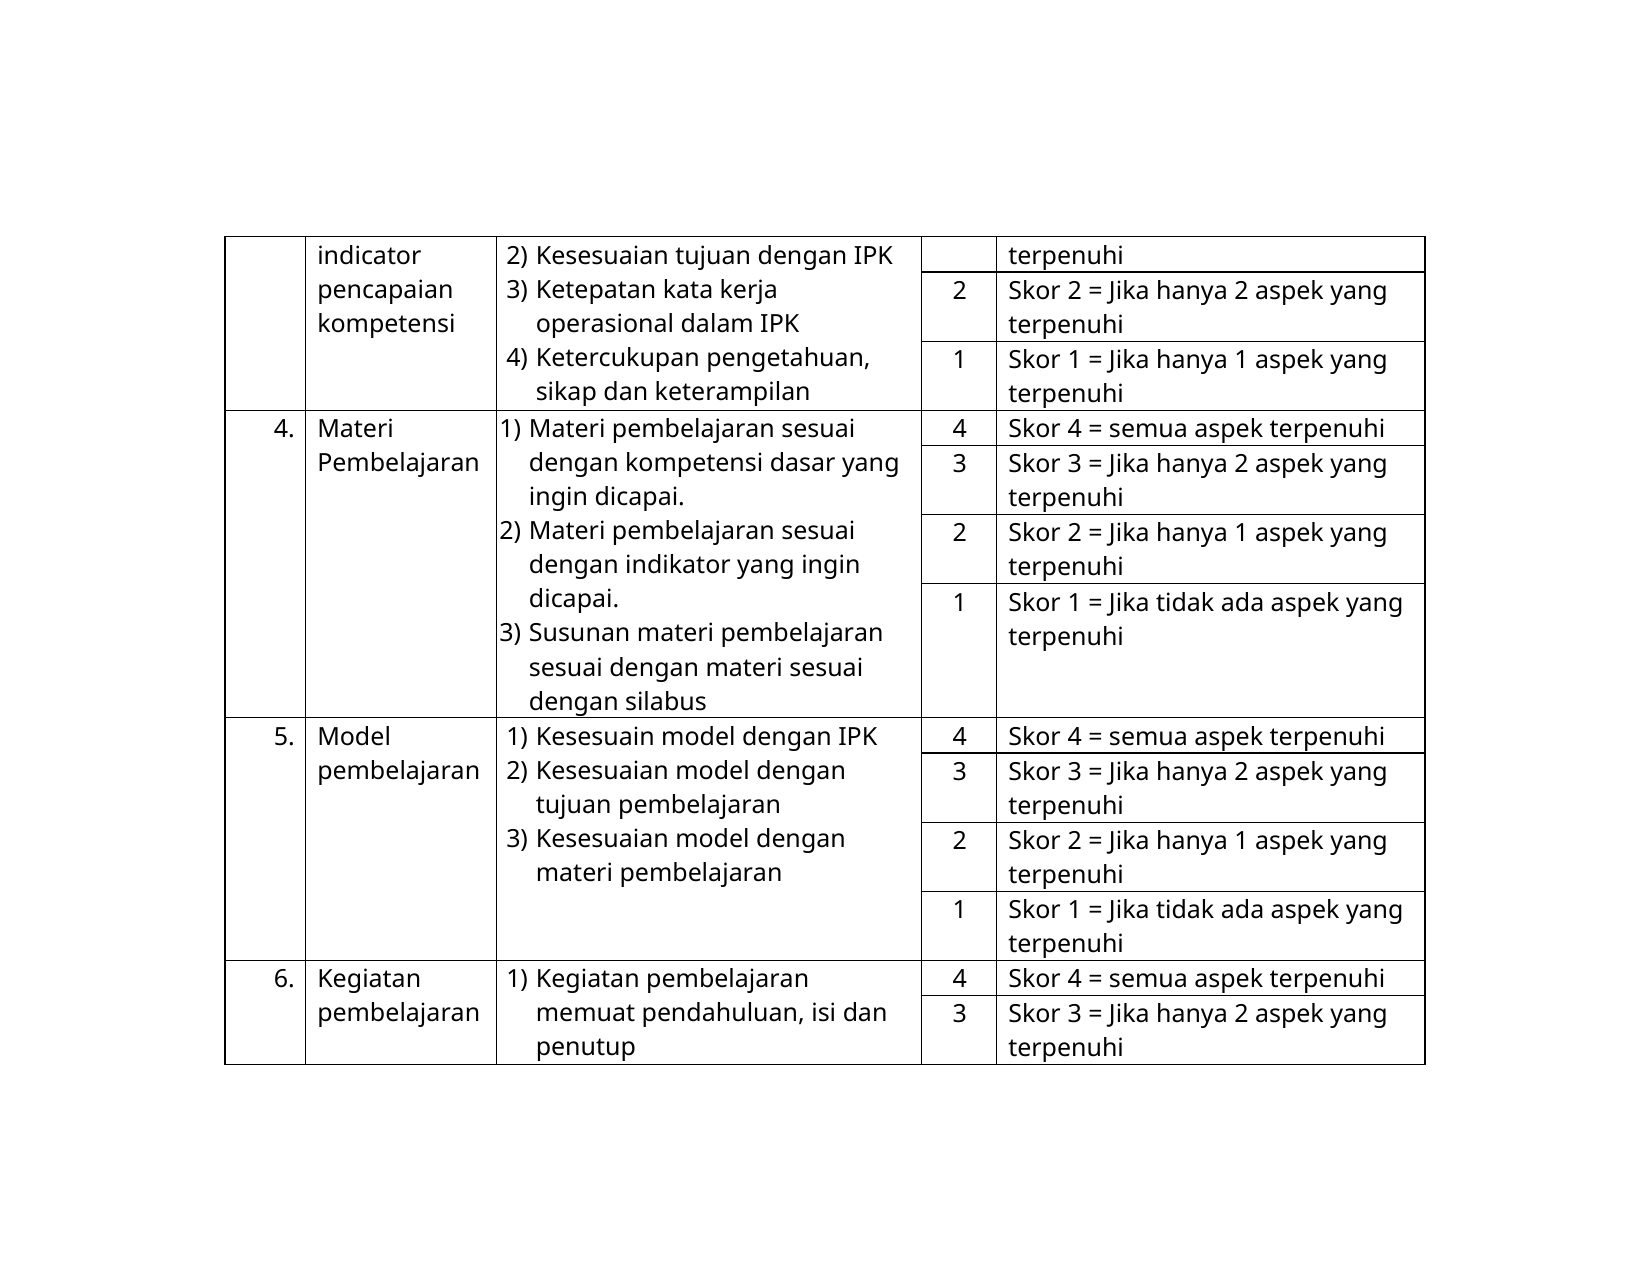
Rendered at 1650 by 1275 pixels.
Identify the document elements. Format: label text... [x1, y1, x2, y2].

table_cell Skor 2 = Jika hanya 1 aspek yang terpenuhi [997, 823, 1424, 891]
table_cell [226, 961, 305, 1064]
table_cell 3 [922, 237, 996, 271]
table_cell 3 [922, 996, 996, 1064]
table_cell 2 [922, 273, 996, 341]
table_cell Kesesuain model dengan IPK Kesesuaian model dengan tujuan pembelajaran Kesesuaian model dengan materi pembelajaran [497, 718, 921, 960]
table_cell 1 [922, 342, 996, 410]
table_cell Skor 3 = Jika hanya 2 aspek yang terpenuhi [997, 446, 1424, 514]
table_cell [226, 718, 305, 960]
table_cell Skor 2 = Jika hanya 2 aspek yang terpenuhi [997, 273, 1424, 341]
table_cell 4 [922, 961, 996, 995]
table_cell Skor 1 = Jika tidak ada aspek yang terpenuhi [997, 892, 1424, 960]
table_cell 4 [922, 411, 996, 445]
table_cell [997, 237, 1424, 271]
table_cell Skor 4 = semua aspek terpenuhi [997, 961, 1424, 995]
table_cell Kegiatan pembelajaran [306, 961, 496, 1064]
table_cell Skor 3 = Jika hanya 2 aspek yang terpenuhi [997, 754, 1424, 822]
table_cell Model pembelajaran [306, 718, 496, 960]
table_cell 3 [922, 446, 996, 514]
table_cell Kegiatan pembelajaran memuat pendahuluan, isi dan penutup langkah-langkah kegiatan pembelajaran yang direncanakan sesuai dengan model pembelajaran langkah-langkah pembelajaran yang digunakan runtut. [497, 961, 921, 1064]
table_cell Skor 1 = Jika tidak ada aspek yang terpenuhi [997, 584, 1424, 717]
table_cell [226, 411, 305, 717]
table_cell 2 [922, 515, 996, 583]
table_cell Materi Pembelajaran [306, 411, 496, 717]
table_cell 2 [922, 823, 996, 891]
table_cell Skor 4 = semua aspek terpenuhi [997, 718, 1424, 752]
table_cell Materi pembelajaran sesuai dengan kompetensi dasar yang ingin dicapai. Materi pembelajaran sesuai dengan indikator yang ingin dicapai. Susunan materi pembelajaran sesuai dengan materi sesuai dengan silabus [497, 411, 921, 717]
table_cell Skor 2 = Jika hanya 1 aspek yang terpenuhi [997, 515, 1424, 583]
table_cell Skor 1 = Jika hanya 1 aspek yang terpenuhi [997, 342, 1424, 410]
table_cell 4 [922, 718, 996, 752]
table_cell 1 [922, 584, 996, 717]
table_cell 3 [922, 754, 996, 822]
table_cell Skor 4 = semua aspek terpenuhi [997, 411, 1424, 445]
table_cell Skor 3 = Jika hanya 2 aspek yang terpenuhi [997, 996, 1424, 1064]
table_cell 1 [922, 892, 996, 960]
